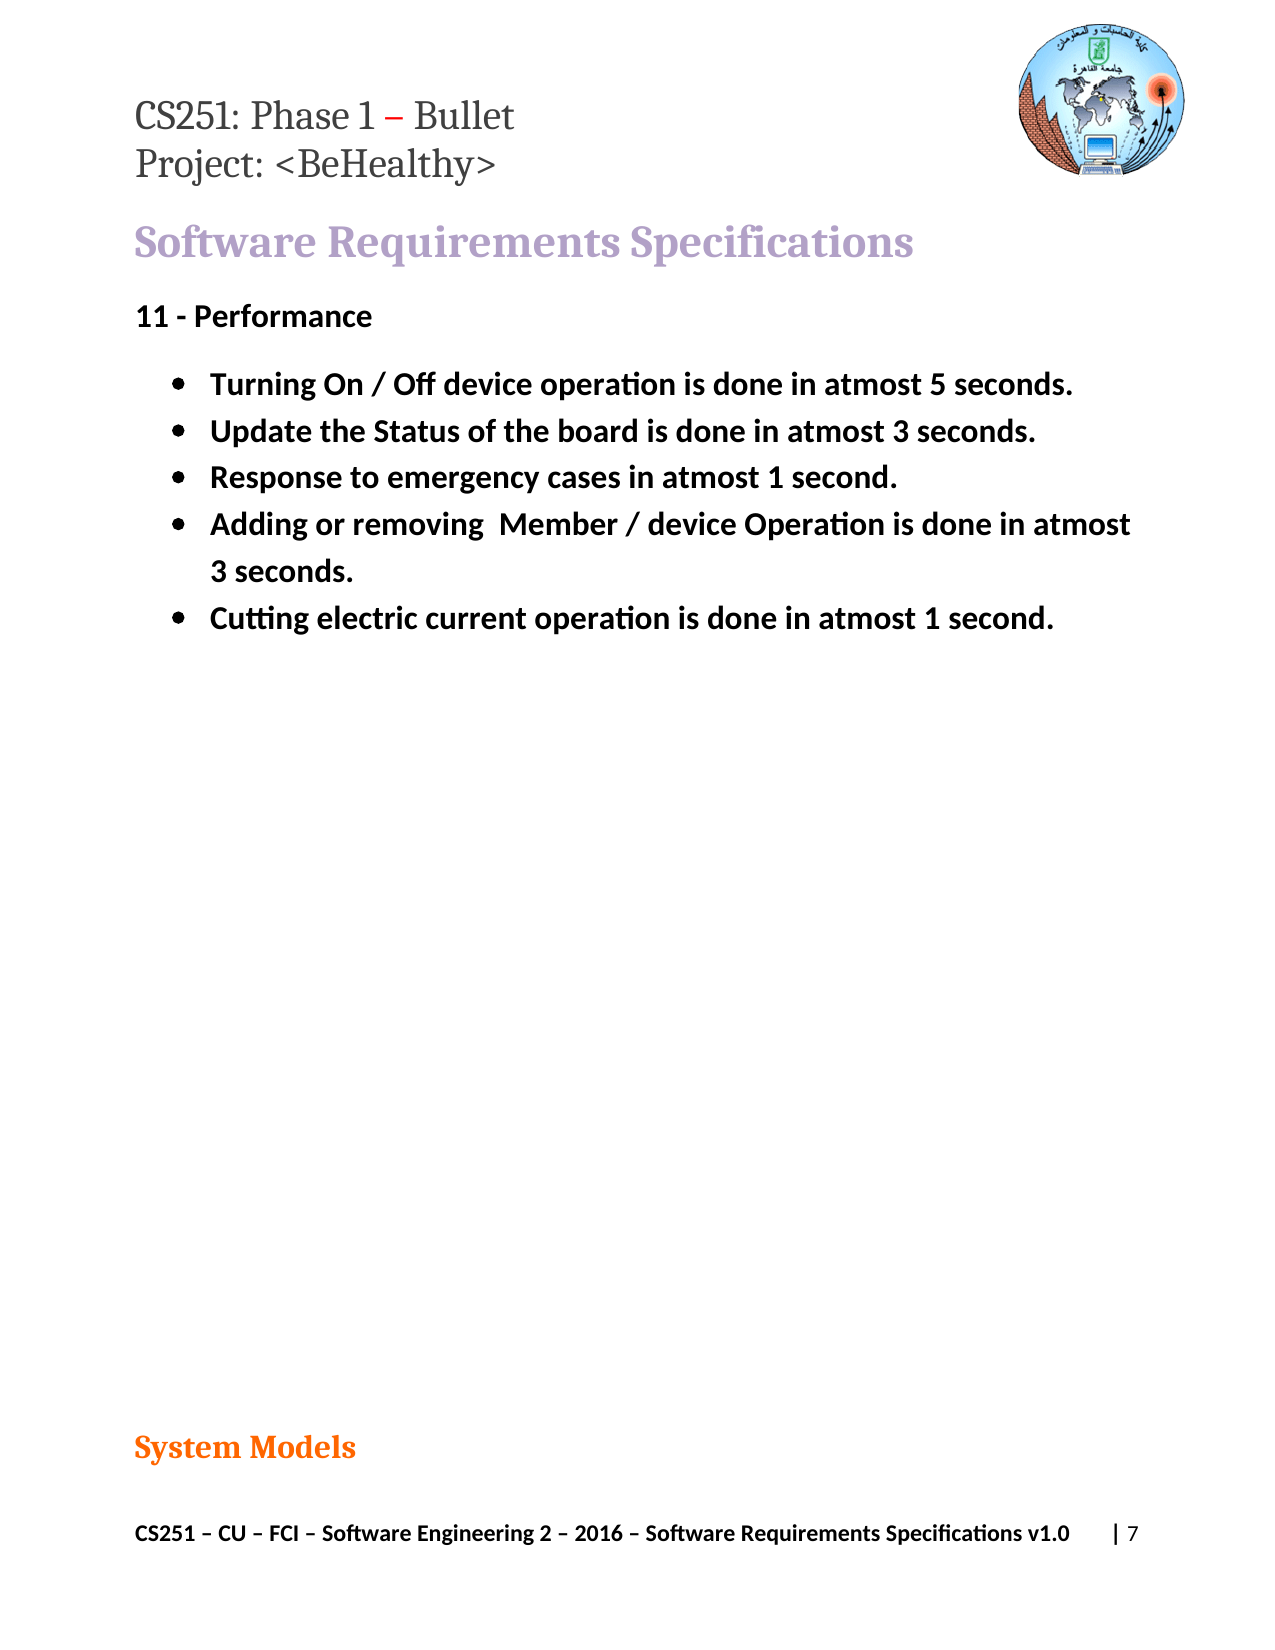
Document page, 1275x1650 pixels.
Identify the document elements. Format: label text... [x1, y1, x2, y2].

subtitle System Models [135, 1429, 1140, 1467]
list Response to emergency cases in atmost 1 second. [172, 457, 1140, 497]
list Cutting electric current operation is done in atmost 1 second. [172, 597, 1140, 638]
picture [1018, 24, 1186, 180]
list Update the Status of the board is done in atmost 3 seconds. [172, 410, 1140, 451]
text 11 - Performance [135, 295, 1140, 336]
list Adding or removing Member / device Operation is done in atmost 3 seconds. [172, 503, 1140, 591]
list Turning On / Off device operation is done in atmost 5 seconds. [172, 363, 1140, 404]
